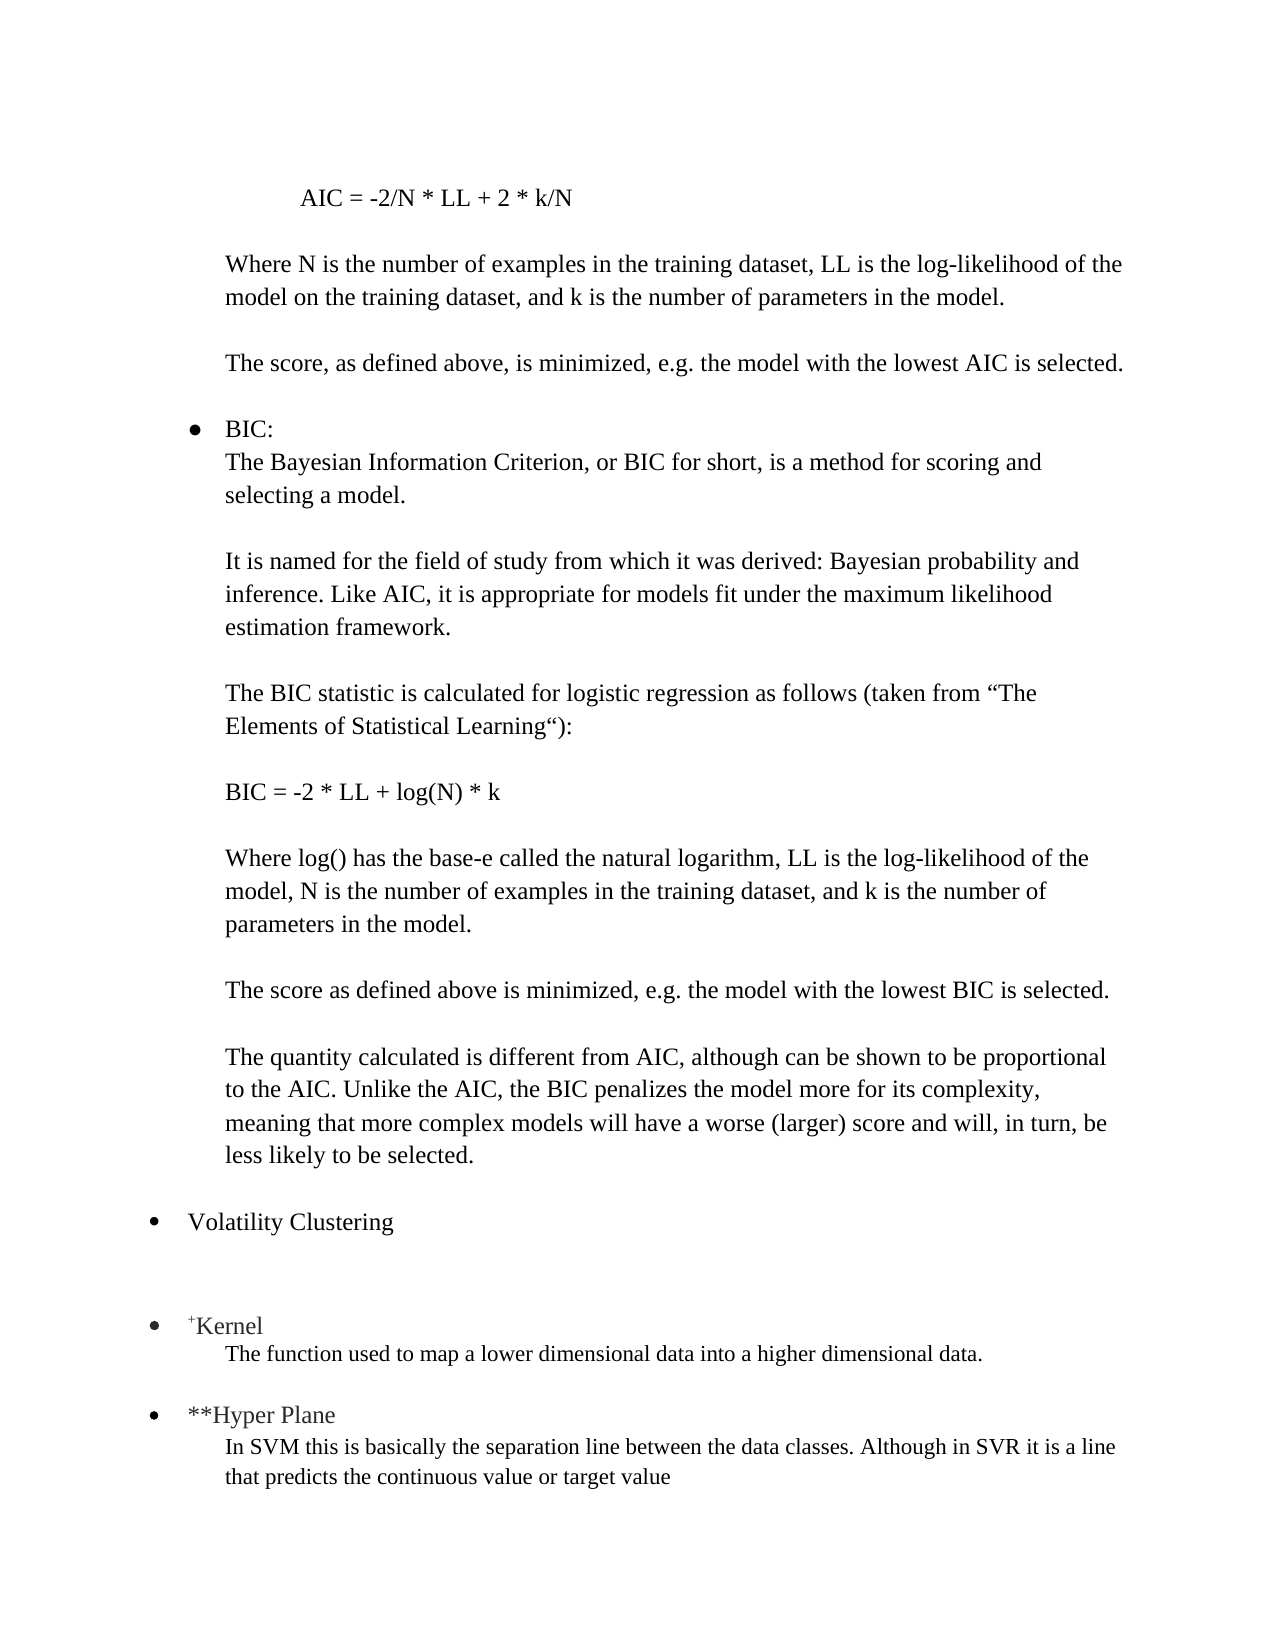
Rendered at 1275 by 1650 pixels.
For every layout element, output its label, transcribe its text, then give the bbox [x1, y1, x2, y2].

text AIC = -2/N * LL + 2 * k/N [300, 183, 1125, 212]
list Volatility Clustering [150, 1207, 1125, 1235]
list **Hyper Plane [150, 1400, 1125, 1429]
text BIC = -2 * LL + log(N) * k [225, 777, 1125, 806]
list BIC: [187, 414, 1125, 443]
text Where log() has the base-e called the natural logarithm, LL is the log-likelihood of the model, N is the number of examples in the training dataset, and k is the number of parameters in the model. [225, 843, 1125, 938]
text It is named for the field of study from which it was derived: Bayesian probability and inference. Like AIC, it is appropriate for models fit under the maximum likelihood estimation framework. [225, 546, 1125, 641]
text The score, as defined above, is minimized, e.g. the model with the lowest AIC is selected. [225, 348, 1125, 377]
text In SVM this is basically the separation line between the data classes. Although in SVR it is a line that predicts the continuous value or target value [225, 1433, 1125, 1490]
text The BIC statistic is calculated for logistic regression as follows (taken from “The Elements of Statistical Learning“): [225, 678, 1125, 740]
text The quantity calculated is different from AIC, although can be shown to be proportional to the AIC. Unlike the AIC, the BIC penalizes the model more for its complexity, meaning that more complex models will have a worse (larger) score and will, in turn, be less likely to be selected. [225, 1042, 1125, 1169]
text The function used to map a lower dimensional data into a higher dimensional data. [150, 1340, 1125, 1366]
list +Kernel [150, 1290, 1125, 1340]
text The Bayesian Information Criterion, or BIC for short, is a method for scoring and selecting a model. [225, 447, 1125, 509]
text Where N is the number of examples in the training dataset, LL is the log-likelihood of the model on the training dataset, and k is the number of parameters in the model. [225, 249, 1125, 311]
text The score as defined above is minimized, e.g. the model with the lowest BIC is selected. [225, 976, 1125, 1004]
